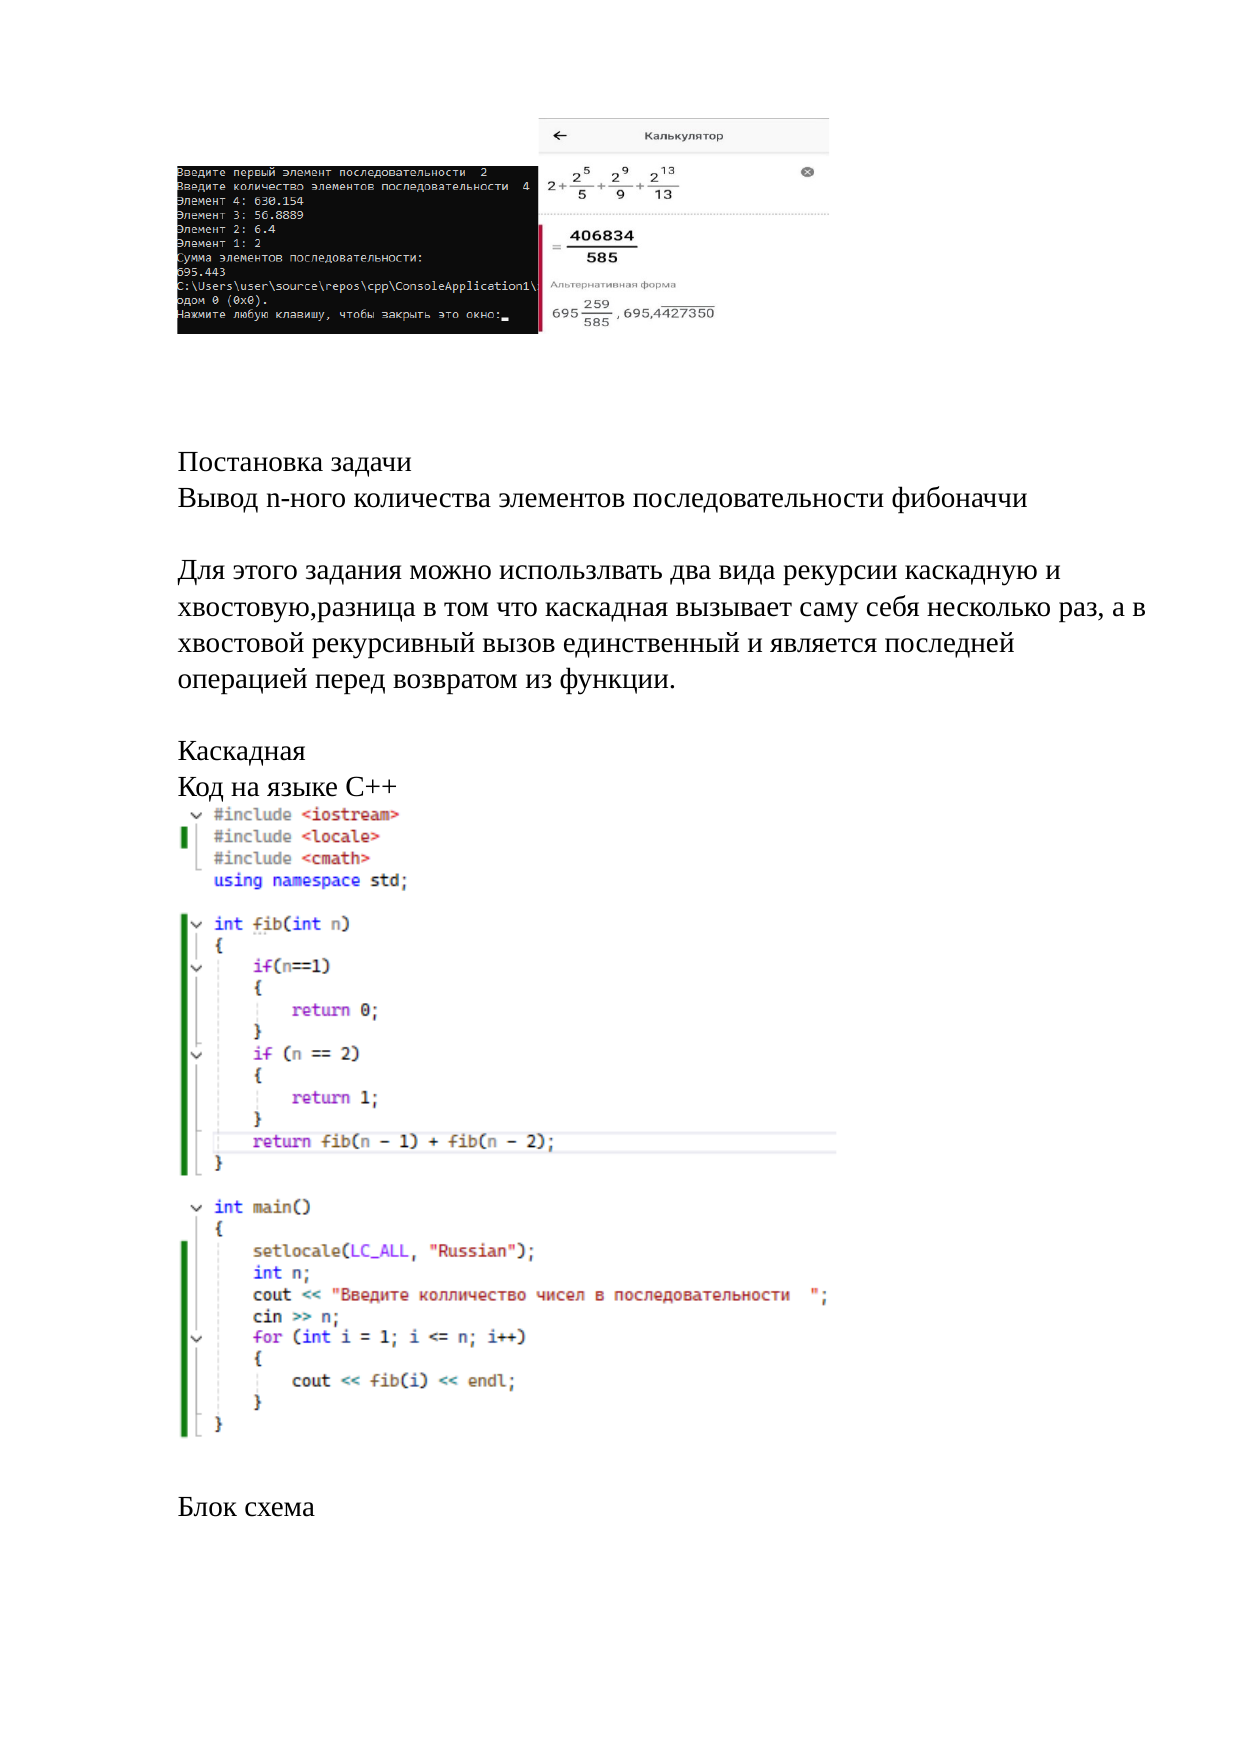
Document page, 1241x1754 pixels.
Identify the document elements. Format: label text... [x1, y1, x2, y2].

text Код на языке С++ [177, 769, 1152, 803]
text Постановка задачи [177, 444, 1152, 478]
text Вывод n-ного количества элементов последовательности фибоначчи [177, 480, 1152, 514]
text Блок схема [177, 1489, 1152, 1523]
picture [177, 805, 837, 1451]
text Каскадная [177, 733, 1152, 767]
text Для этого задания можно использлвать два вида рекурсии каскадную и хвостовую,разница в том что каскадная вызывает саму себя несколько раз, а в хвостовой рекурсивный вызов единственный и является последней операцией перед возвратом из функции. [177, 552, 1152, 694]
picture [177, 118, 830, 334]
